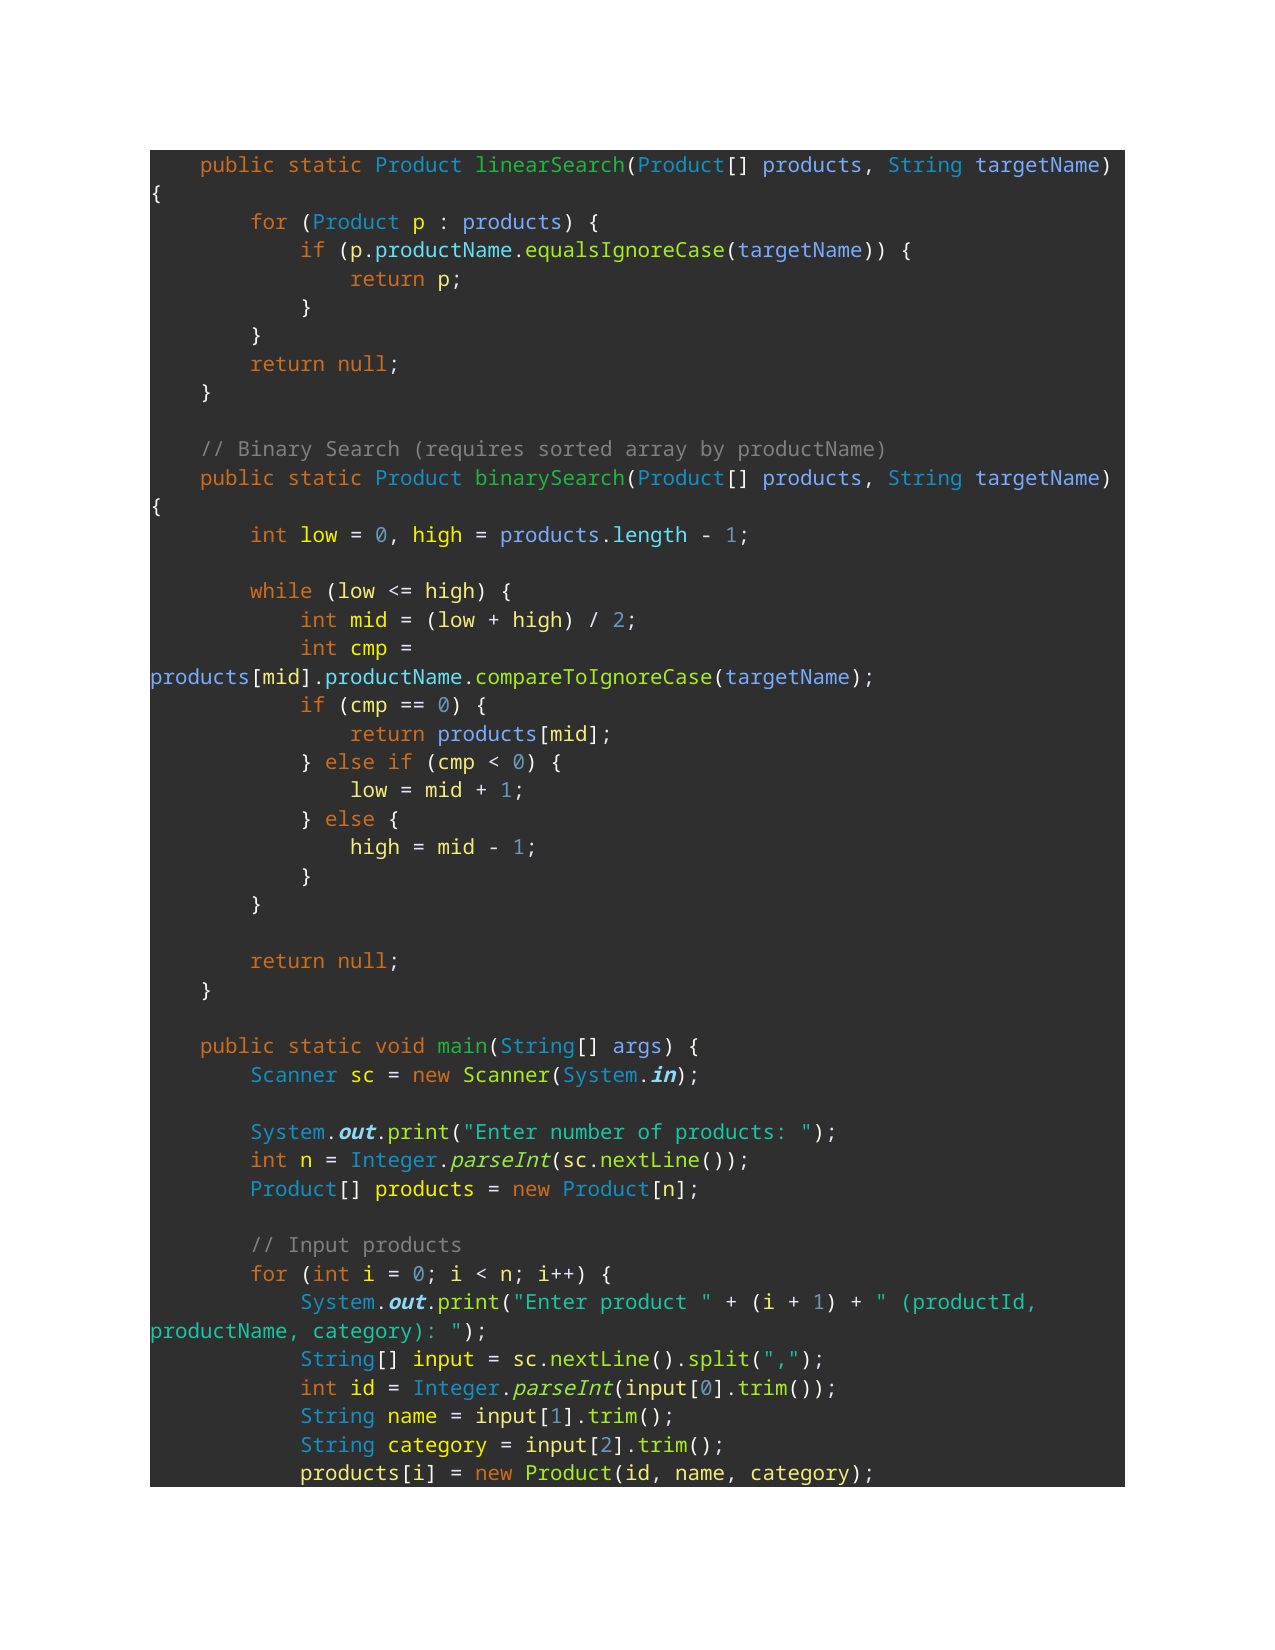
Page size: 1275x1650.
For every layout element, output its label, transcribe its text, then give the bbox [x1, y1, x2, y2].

text if (p.productName.equalsIgnoreCase(targetName)) { [150, 235, 1125, 264]
text } else { [150, 804, 1125, 832]
text products[i] = new Product(id, name, category); [150, 1458, 1125, 1487]
text } [150, 861, 1125, 889]
text return p; [150, 264, 1125, 292]
text } [150, 975, 1125, 1003]
text System.out.print("Enter number of products: "); [150, 1117, 1125, 1145]
text } else if (cmp < 0) { [150, 747, 1125, 776]
text public static void main(String[] args) { [150, 1032, 1125, 1060]
text public static Product linearSearch(Product[] products, String targetName) { [150, 150, 1125, 207]
text while (low <= high) { [150, 577, 1125, 605]
text int low = 0, high = products.length - 1; [150, 520, 1125, 548]
text for (Product p : products) { [150, 207, 1125, 235]
text for (int i = 0; i < n; i++) { [150, 1259, 1125, 1287]
text Scanner sc = new Scanner(System.in); [150, 1060, 1125, 1088]
text int id = Integer.parseInt(input[0].trim()); [150, 1373, 1125, 1401]
text int mid = (low + high) / 2; [150, 605, 1125, 633]
text } [150, 321, 1125, 349]
text // Binary Search (requires sorted array by productName) [150, 434, 1125, 463]
text } [150, 889, 1125, 918]
text String name = input[1].trim(); [150, 1401, 1125, 1430]
text return products[mid]; [150, 719, 1125, 747]
text int cmp = products[mid].productName.compareToIgnoreCase(targetName); [150, 633, 1125, 690]
text System.out.print("Enter product " + (i + 1) + " (productId, productName, category): "); [150, 1287, 1125, 1344]
text } [150, 292, 1125, 321]
text String category = input[2].trim(); [150, 1430, 1125, 1458]
text int n = Integer.parseInt(sc.nextLine()); [150, 1145, 1125, 1174]
text if (cmp == 0) { [150, 690, 1125, 719]
text low = mid + 1; [150, 776, 1125, 804]
text Product[] products = new Product[n]; [150, 1174, 1125, 1202]
text } [150, 377, 1125, 406]
text high = mid - 1; [150, 832, 1125, 861]
text String[] input = sc.nextLine().split(","); [150, 1344, 1125, 1373]
text return null; [150, 946, 1125, 975]
text public static Product binarySearch(Product[] products, String targetName) { [150, 463, 1125, 520]
text return null; [150, 349, 1125, 377]
text // Input products [150, 1231, 1125, 1259]
